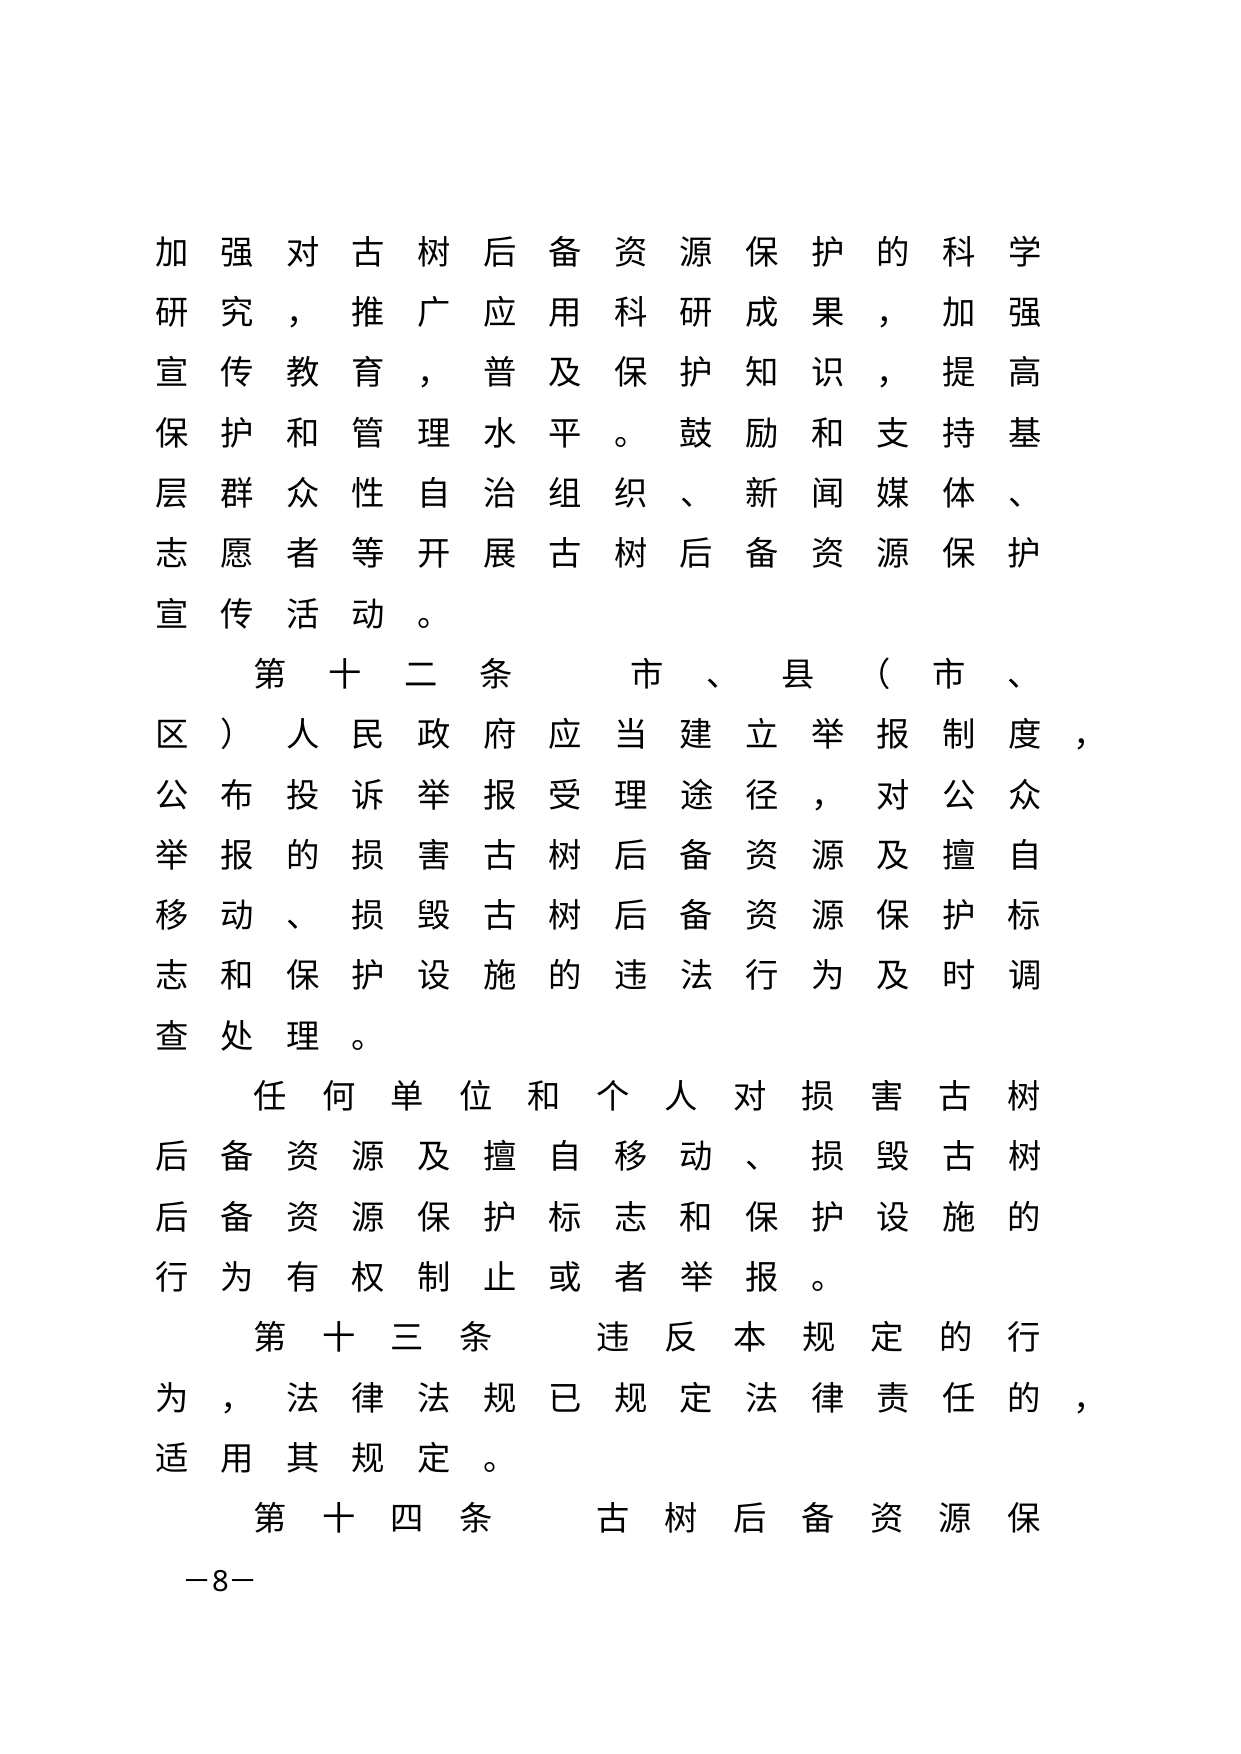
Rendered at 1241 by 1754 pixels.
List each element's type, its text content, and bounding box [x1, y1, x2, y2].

text 第十三条 违反本规定的行为，法律法规已规定法律责任的，适用其规定。 [155, 1305, 1073, 1486]
text 任何单位和个人对损害古树后备资源及擅自移动、损毁古树后备资源保护标志和保护设施的行为有权制止或者举报。 [155, 1064, 1073, 1305]
text 第十四条 古树后备资源保护主管部门以及其他管理部门工作人员在古树后备资源保护工作中玩忽职守、滥用职权、徇私舞弊的，由有权机关依法给予处分；构成犯罪的，依法追究刑事责任。 [155, 1486, 1073, 1546]
text 第十一条 市、县（市、区）人民政府及其有关部门应当加强对古树后备资源保护的科学研究，推广应用科研成果，加强宣传教育，普及保护知识，提高保护和管理水平。鼓励和支持基层群众性自治组织、新闻媒体、志愿者等开展古树后备资源保护宣传活动。 [155, 219, 1073, 642]
text 第十二条 市、县（市、区）人民政府应当建立举报制度，公布投诉举报受理途径，对公众举报的损害古树后备资源及擅自移动、损毁古树后备资源保护标志和保护设施的违法行为及时调查处理。 [155, 642, 1073, 1064]
